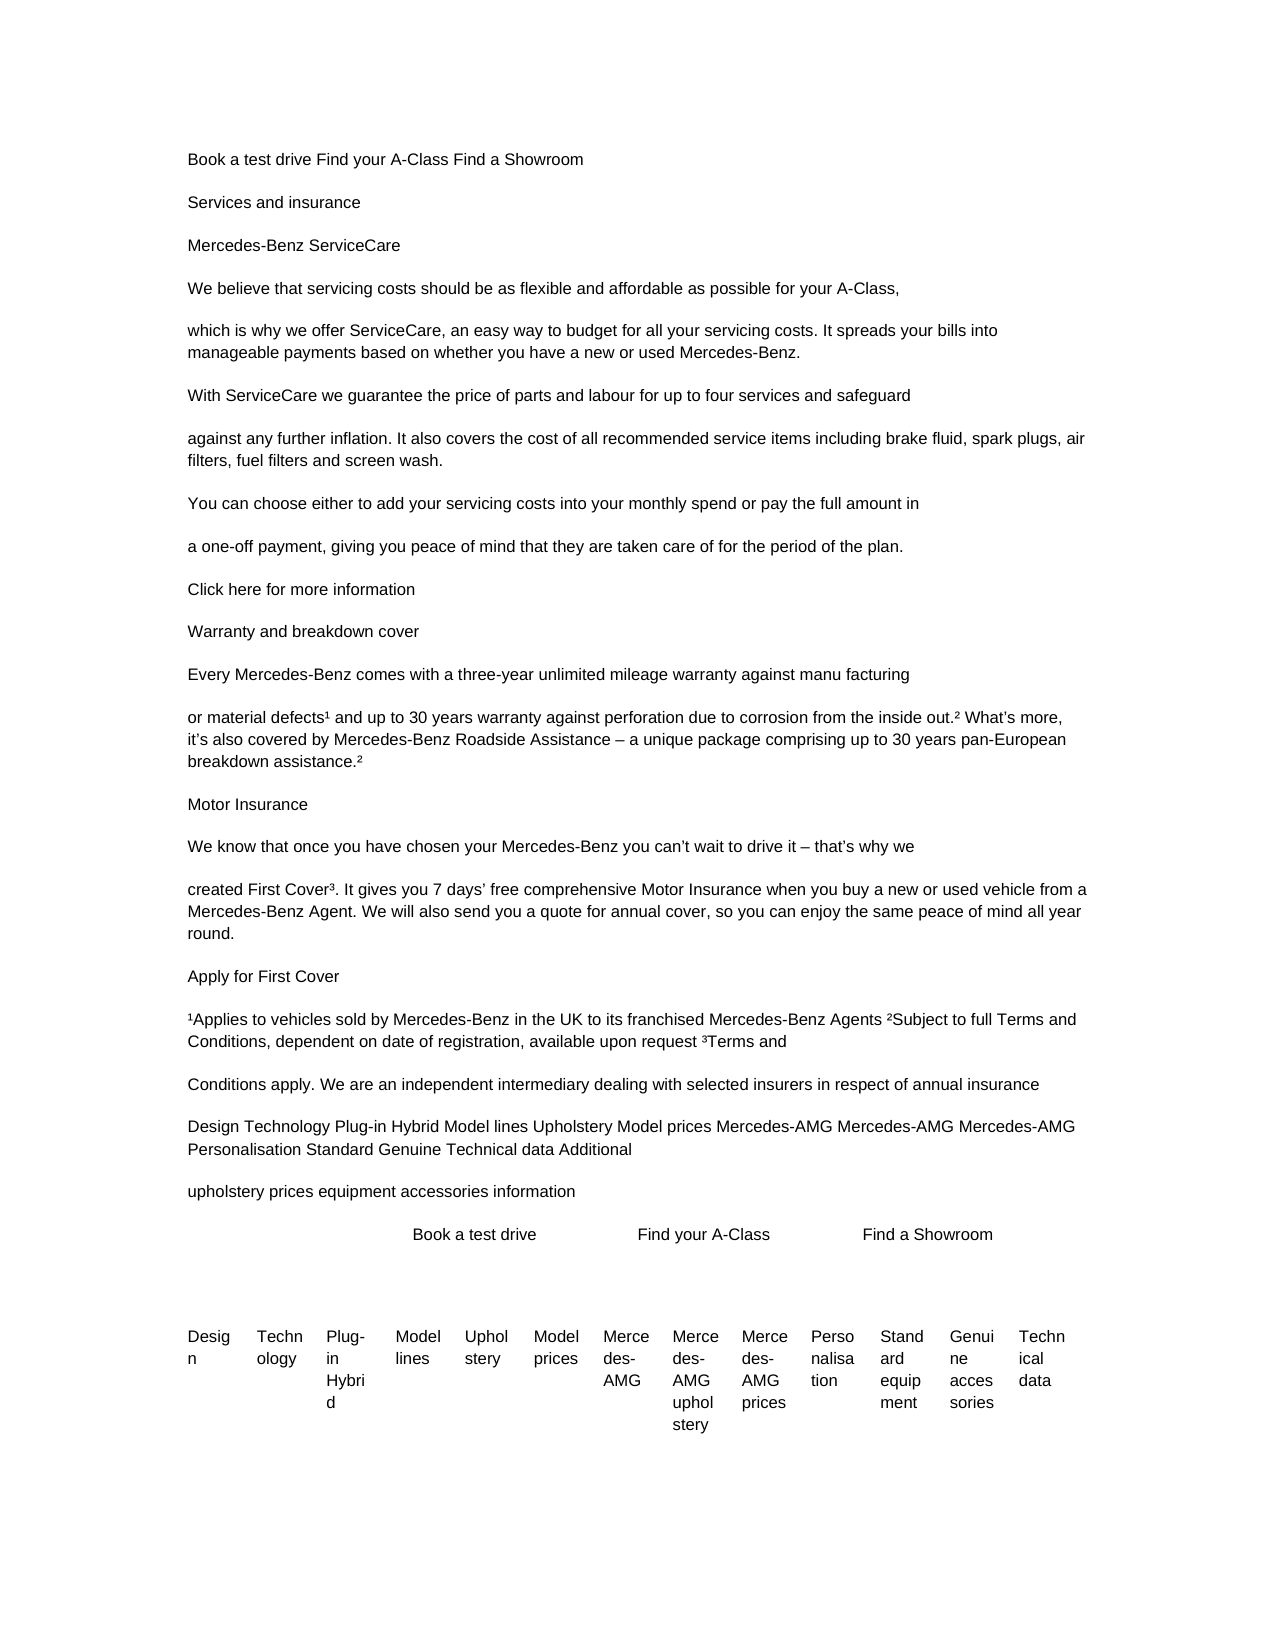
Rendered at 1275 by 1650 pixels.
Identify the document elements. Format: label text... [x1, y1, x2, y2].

text Click here for more information [187, 579, 1087, 598]
text We believe that servicing costs should be as flexible and affordable as possible for your A-Class, [187, 278, 1087, 298]
text Every Mercedes-Benz comes with a three-year unlimited mileage warranty against manu facturing [187, 665, 1087, 684]
text Design Technology Plug-in Hybrid Model lines Upholstery Model prices Mercedes-AMG Mercedes-AMG Mercedes-AMG Personalisation Standard Genuine Technical data Additional [187, 1117, 1087, 1158]
text You can choose either to add your servicing costs into your monthly spend or pay the full amount in [187, 494, 1087, 513]
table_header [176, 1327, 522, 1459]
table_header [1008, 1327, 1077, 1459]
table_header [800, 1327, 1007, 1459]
text or material defects¹ and up to 30 years warranty against perforation due to corrosion from the inside out.² What’s more, it’s also covered by Mercedes-Benz Roadside Assistance – a unique package comprising up to 30 years pan-European breakdown assistance.² [187, 708, 1087, 771]
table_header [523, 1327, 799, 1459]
text We know that once you have chosen your Mercedes-Benz you can’t wait to drive it – that’s why we [187, 837, 1087, 856]
text Conditions apply. We are an independent intermediary dealing with selected insurers in respect of annual insurance [187, 1074, 1087, 1094]
text created First Cover³. It gives you 7 days’ free comprehensive Motor Insurance when you buy a new or used vehicle from a Mercedes-Benz Agent. We will also send you a quote for annual cover, so you can enjoy the same peace of mind all year round. [187, 880, 1087, 943]
text Warranty and breakdown cover [187, 622, 1087, 641]
text which is why we offer ServiceCare, an easy way to budget for all your servicing costs. It spreads your bills into manageable payments based on whether you have a new or used Mercedes-Benz. [187, 321, 1087, 362]
text a one-off payment, giving you peace of mind that they are taken care of for the period of the plan. [187, 536, 1087, 556]
text against any further inflation. It also covers the cost of all recommended service items including brake fluid, spark plugs, air filters, fuel filters and screen wash. [187, 429, 1087, 470]
text Services and insurance [187, 193, 1087, 212]
text ¹Applies to vehicles sold by Mercedes-Benz in the UK to its franchised Mercedes-Benz Agents ²Subject to full Terms and Conditions, dependent on date of registration, available upon request ³Terms and [187, 1010, 1087, 1051]
text With ServiceCare we guarantee the price of parts and labour for up to four services and safeguard [187, 386, 1087, 405]
text Apply for First Cover [187, 967, 1087, 986]
text Book a test drive Find your A-Class Find a Showroom [187, 150, 1087, 169]
text Mercedes-Benz ServiceCare [187, 236, 1087, 255]
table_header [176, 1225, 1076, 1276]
text Motor Insurance [187, 794, 1087, 814]
text upholstery prices equipment accessories information [187, 1182, 1087, 1201]
